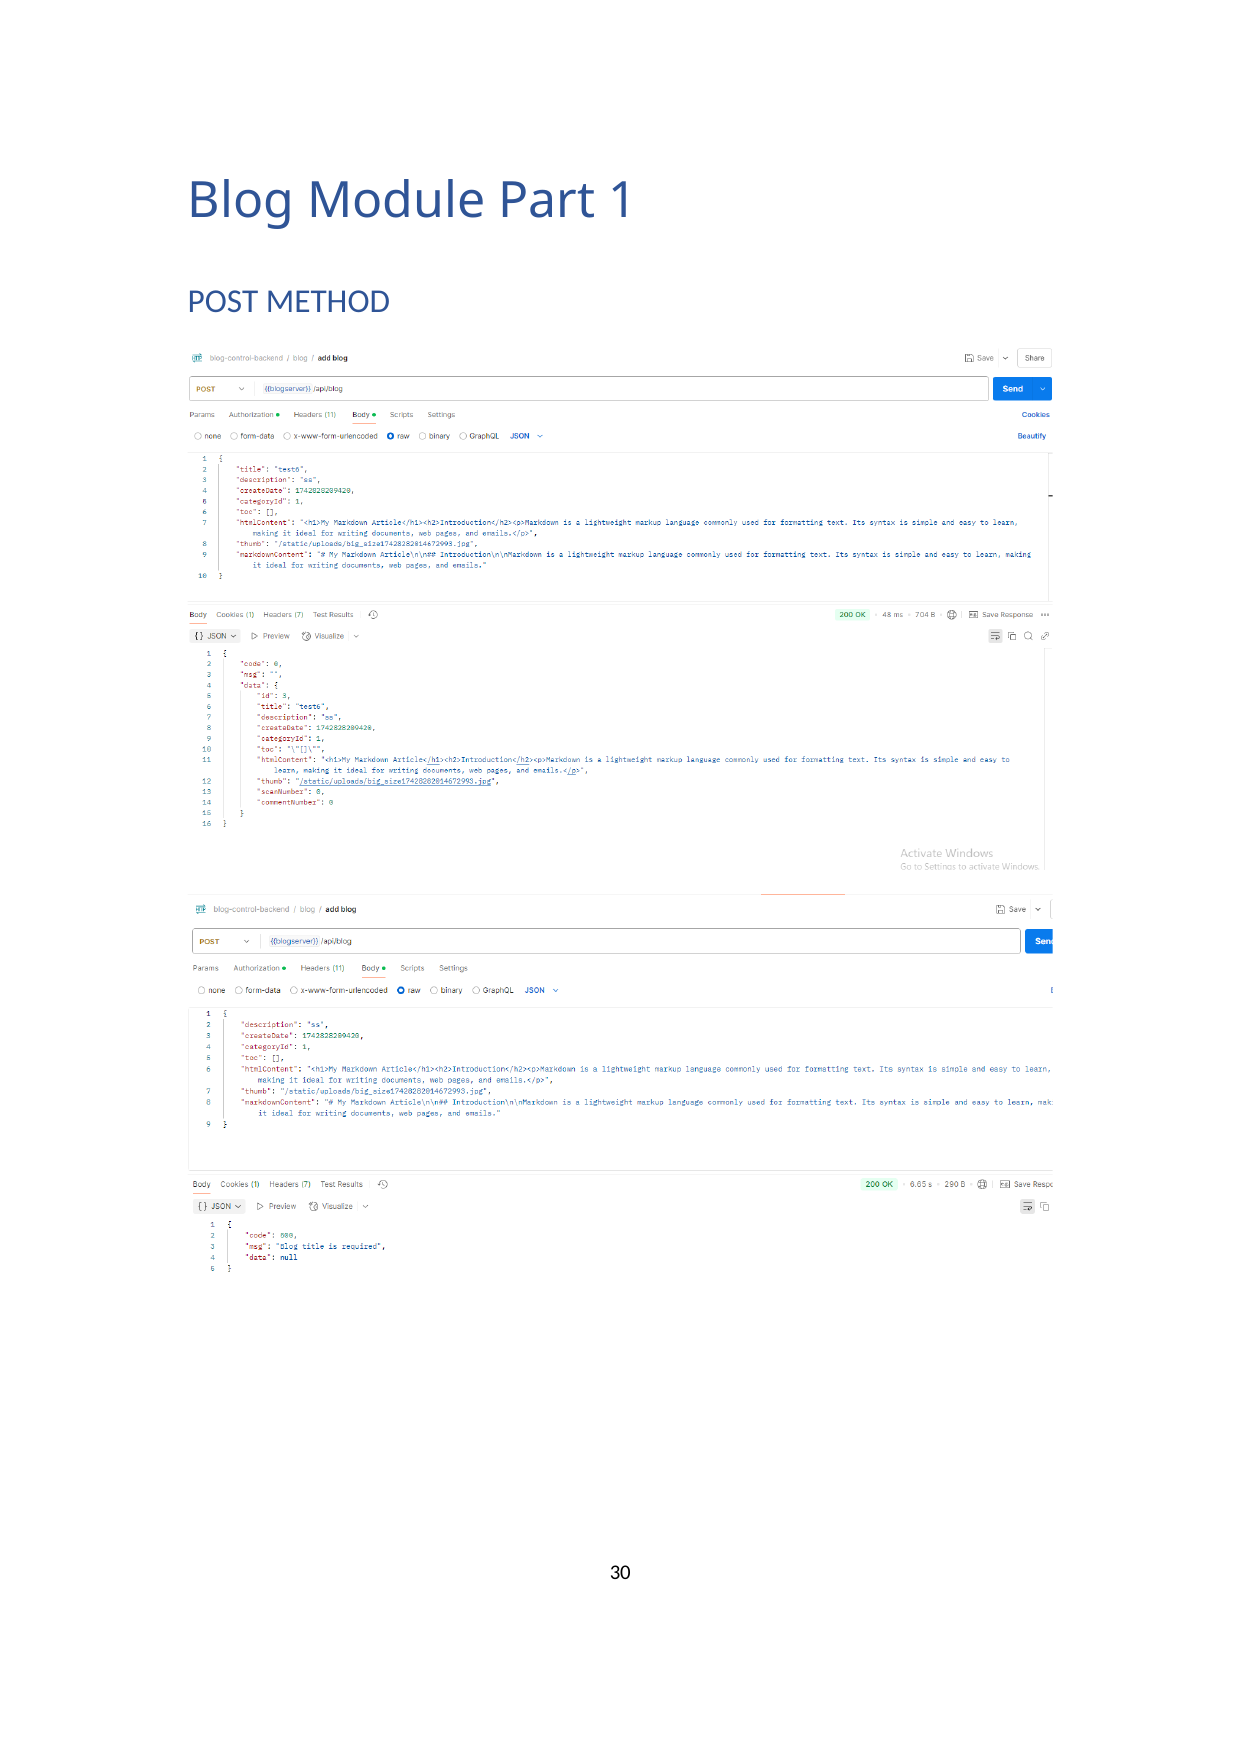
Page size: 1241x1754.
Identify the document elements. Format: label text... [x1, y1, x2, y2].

picture [187, 347, 1053, 870]
subtitle POST METHOD [187, 263, 1053, 338]
subtitle Blog Module Part 1 [187, 161, 1053, 236]
picture [187, 894, 1053, 1319]
